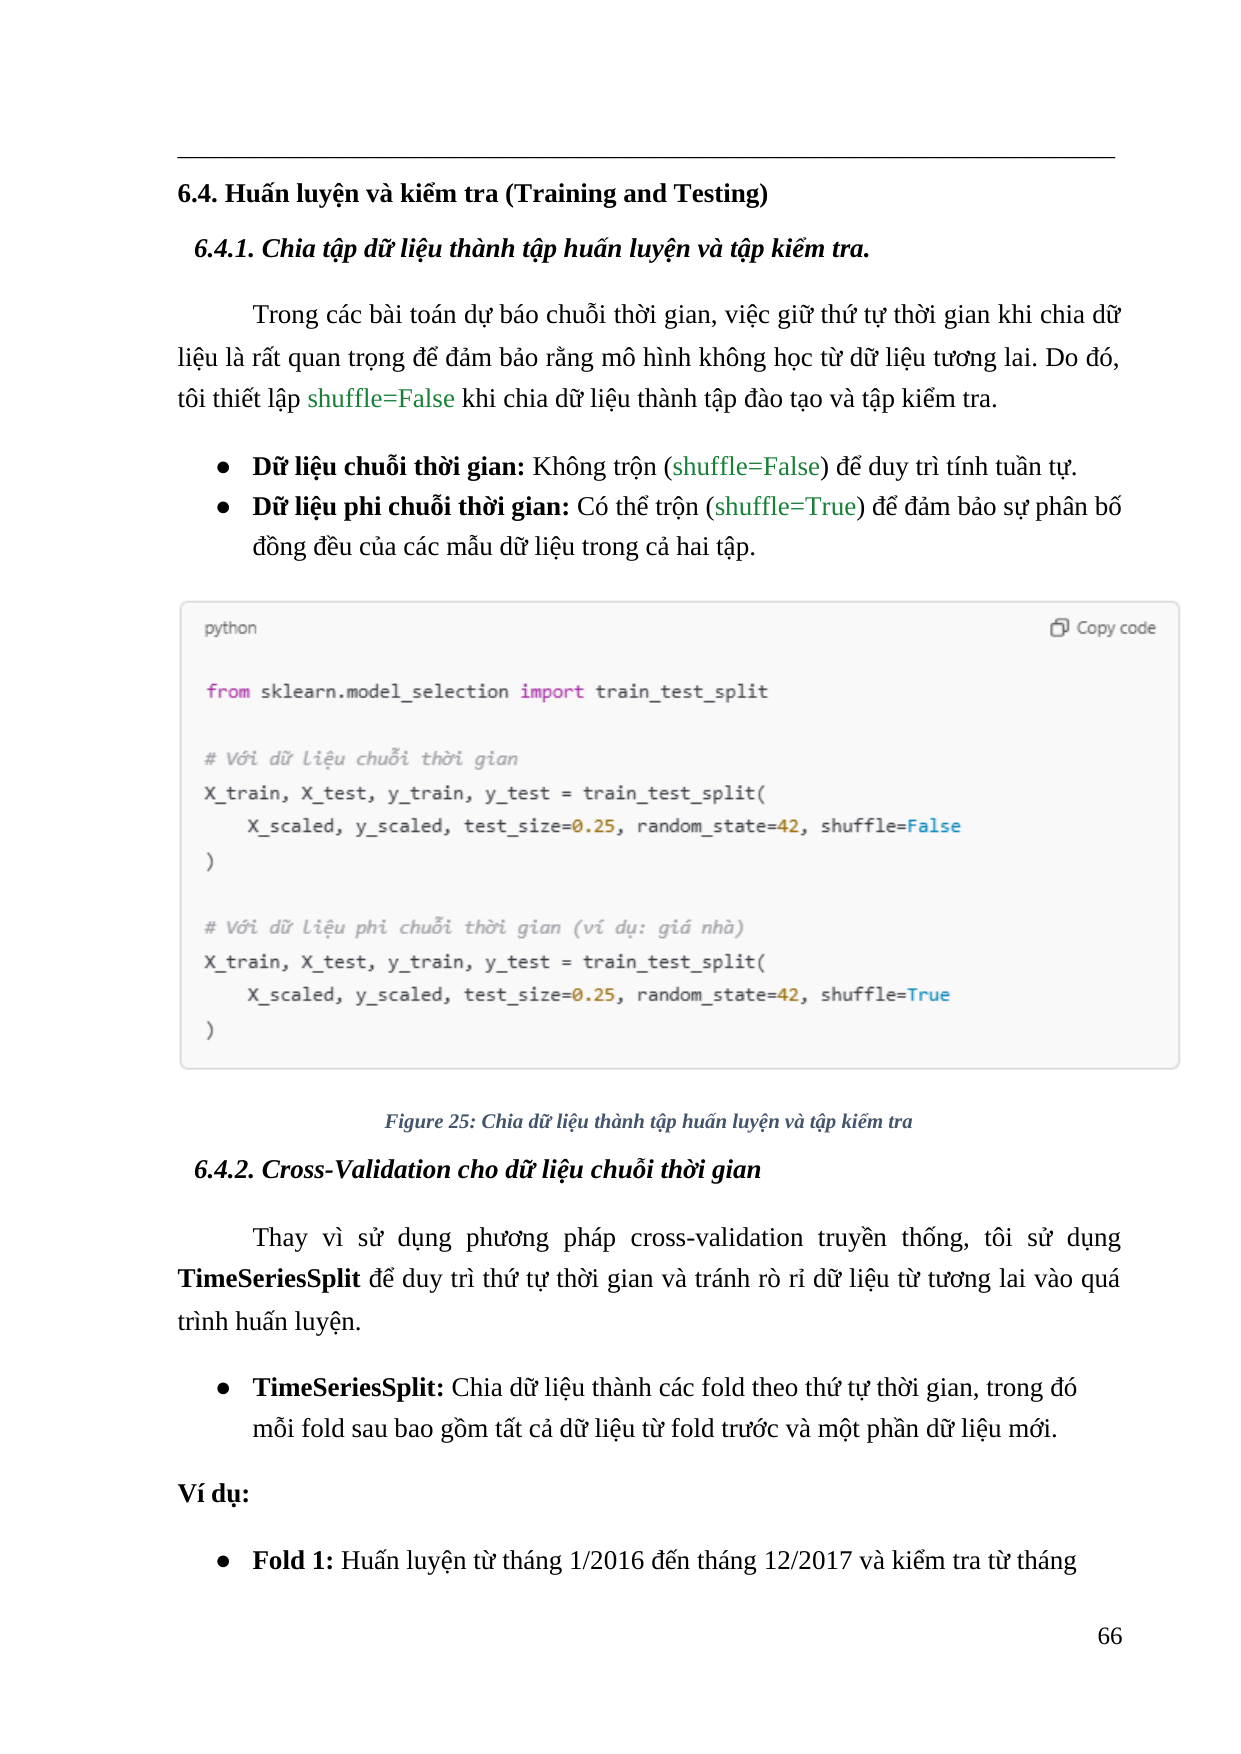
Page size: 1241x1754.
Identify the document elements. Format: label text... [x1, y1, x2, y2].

subtitle 6.4.1. Chia tập dữ liệu thành tập huấn luyện và tập kiểm tra. [177, 232, 1122, 263]
text Thay vì sử dụng phương pháp cross-validation truyền thống, tôi sử dụng TimeSeriesSplit để duy trì thứ tự thời gian và tránh rò rỉ dữ liệu từ tương lai vào quá trình huấn luyện. [177, 1221, 1122, 1336]
list Dữ liệu chuỗi thời gian: Không trộn (shuffle=False) để duy trì tính tuần tự. [215, 449, 1122, 481]
list Dữ liệu phi chuỗi thời gian: Có thể trộn (shuffle=True) để đảm bảo sự phân bố đồng đều của các mẫu dữ liệu trong cả hai tập. [215, 490, 1122, 562]
text Ví dụ: [177, 1477, 1122, 1508]
subtitle 6.4. Huấn luyện và kiểm tra (Training and Testing) [177, 177, 1122, 208]
text Figure 25: Chia dữ liệu thành tập huấn luyện và tập kiểm tra [177, 1109, 1122, 1133]
list TimeSeriesSplit: Chia dữ liệu thành các fold theo thứ tự thời gian, trong đó mỗi fold sau bao gồm tất cả dữ liệu từ fold trước và một phần dữ liệu mới. [215, 1372, 1122, 1443]
subtitle 6.4.2. Cross-Validation cho dữ liệu chuỗi thời gian [177, 1154, 1122, 1185]
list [215, 1544, 1122, 1576]
text Trong các bài toán dự báo chuỗi thời gian, việc giữ thứ tự thời gian khi chia dữ liệu là rất quan trọng để đảm bảo rằng mô hình không học từ dữ liệu tương lai. Do đó, tôi thiết lập shuffle=False khi chia dữ liệu thành tập đào tạo và tập kiểm tra. [177, 299, 1122, 414]
picture [177, 595, 1188, 1073]
